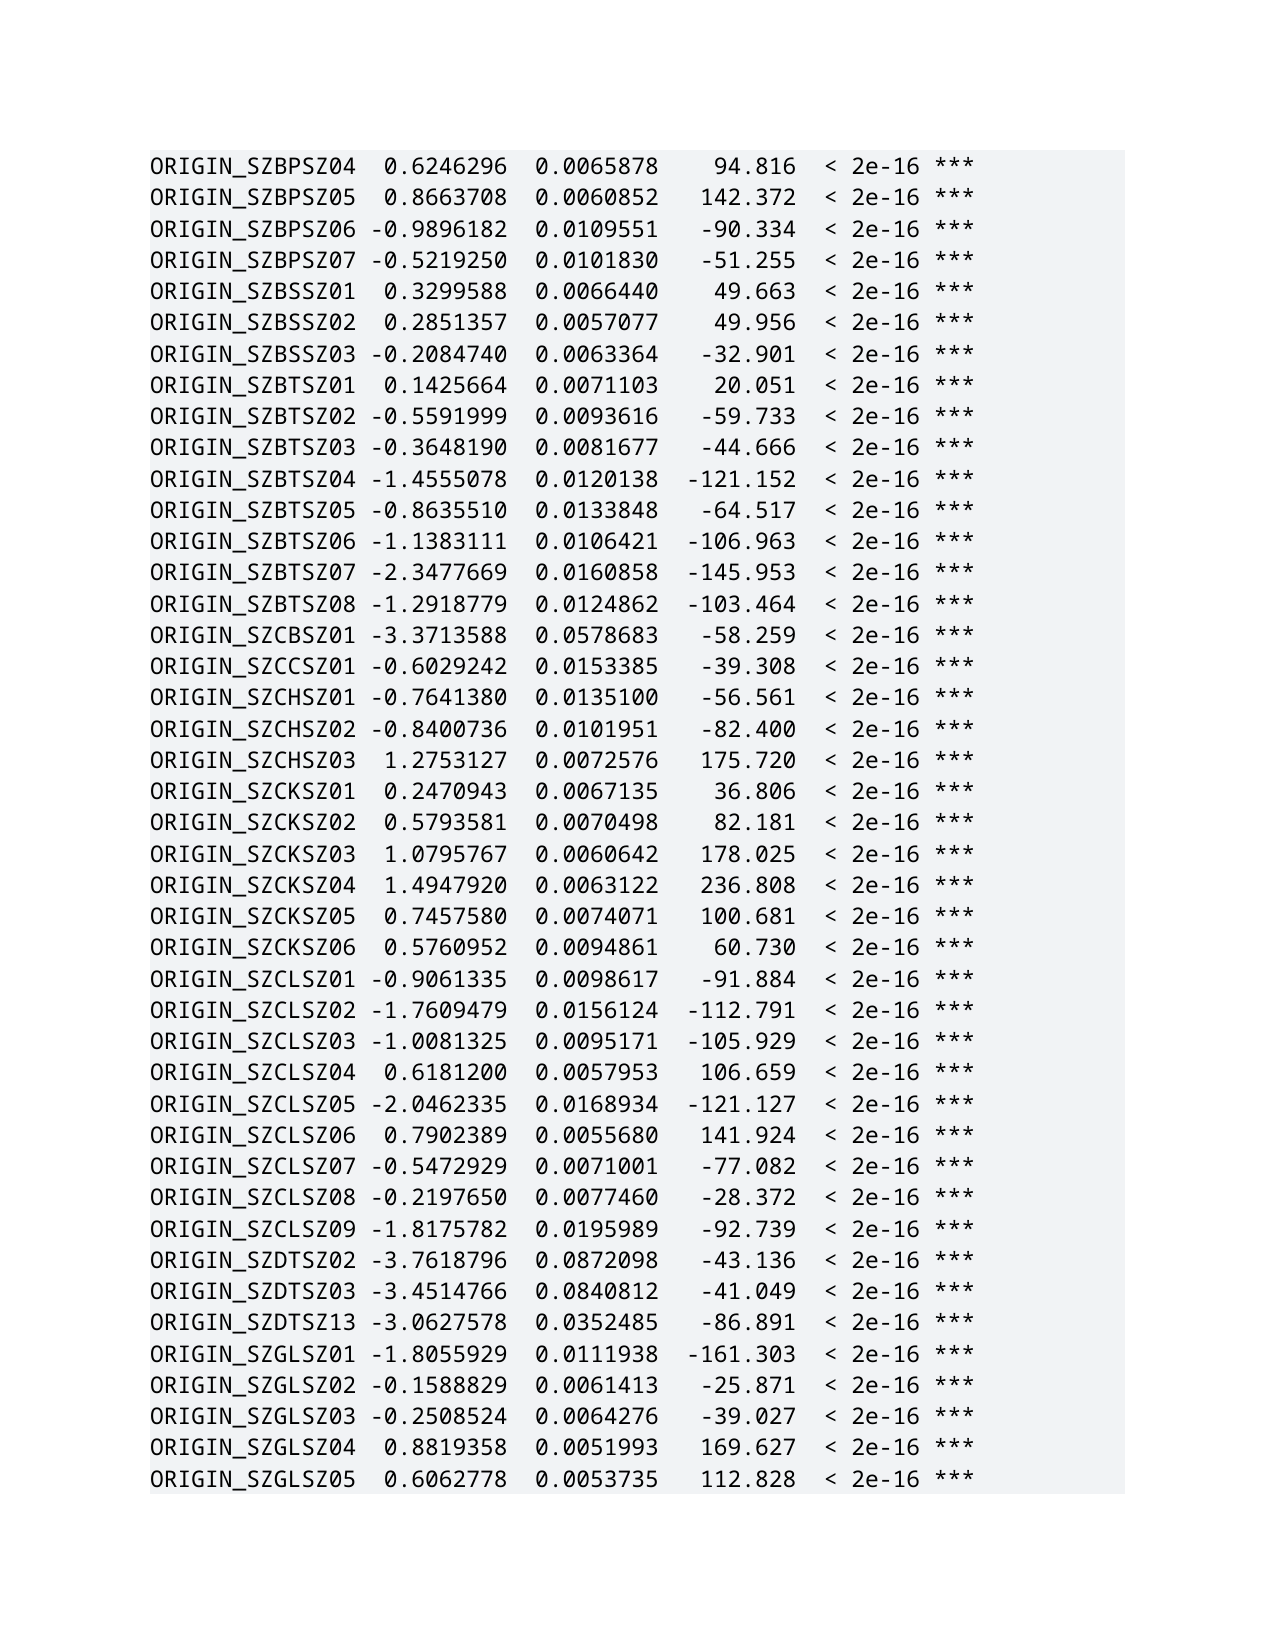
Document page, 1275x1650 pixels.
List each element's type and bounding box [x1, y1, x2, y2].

text [150, 150, 1125, 1494]
